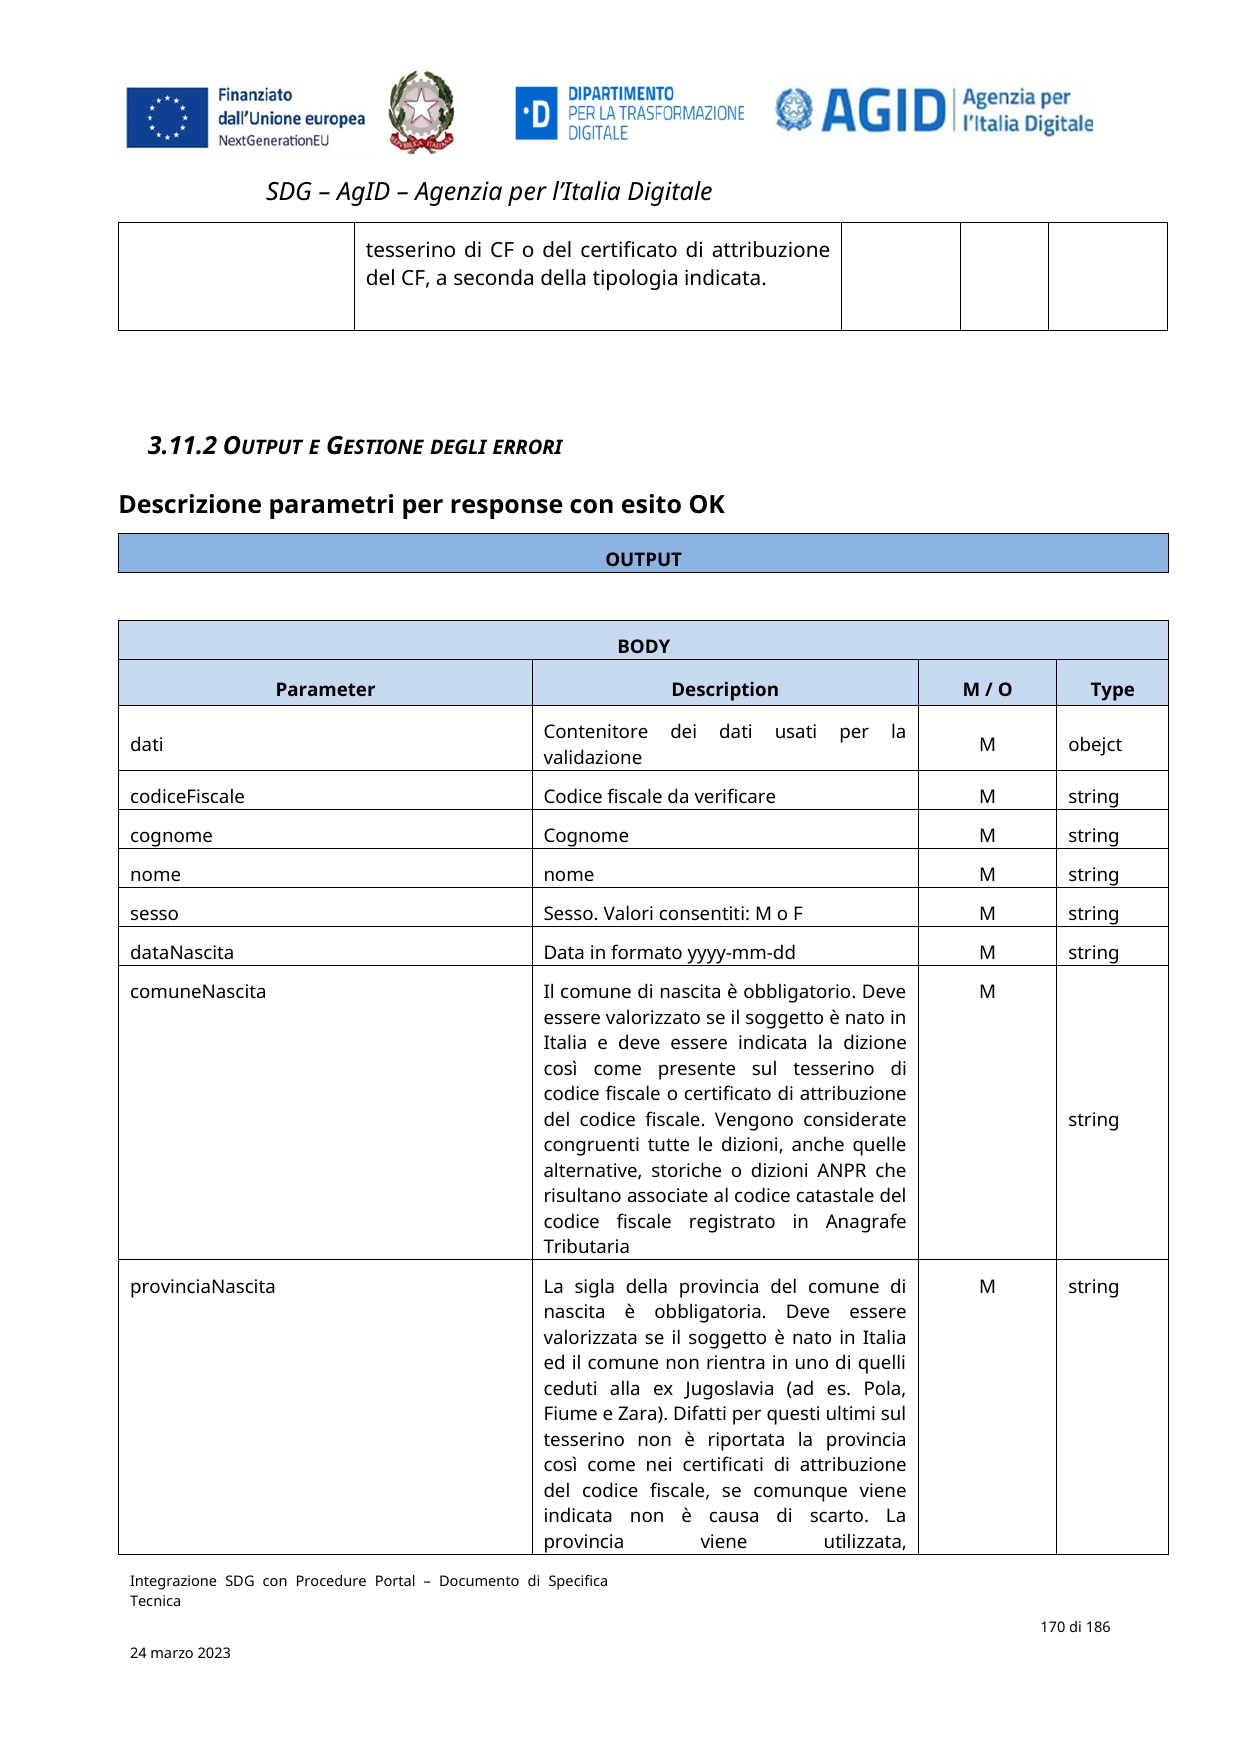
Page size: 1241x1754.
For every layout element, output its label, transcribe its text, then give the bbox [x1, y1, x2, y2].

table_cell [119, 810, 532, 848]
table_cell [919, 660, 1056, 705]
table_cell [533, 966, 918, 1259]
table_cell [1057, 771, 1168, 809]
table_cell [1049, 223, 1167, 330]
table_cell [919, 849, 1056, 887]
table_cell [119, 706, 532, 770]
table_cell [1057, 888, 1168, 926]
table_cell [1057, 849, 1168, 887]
subtitle Output e Gestione degli errori [148, 428, 1122, 462]
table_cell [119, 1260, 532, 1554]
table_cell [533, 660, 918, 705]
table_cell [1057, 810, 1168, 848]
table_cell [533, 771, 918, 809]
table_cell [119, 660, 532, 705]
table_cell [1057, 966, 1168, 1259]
text Descrizione parametri per response con esito OK [118, 487, 1122, 521]
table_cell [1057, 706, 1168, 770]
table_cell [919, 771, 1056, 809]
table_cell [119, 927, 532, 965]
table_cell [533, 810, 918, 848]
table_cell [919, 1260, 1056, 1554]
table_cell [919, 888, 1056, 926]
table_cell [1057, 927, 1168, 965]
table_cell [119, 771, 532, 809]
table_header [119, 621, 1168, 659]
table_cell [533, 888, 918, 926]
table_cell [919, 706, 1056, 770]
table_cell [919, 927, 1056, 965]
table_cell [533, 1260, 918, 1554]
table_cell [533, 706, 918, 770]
picture [118, 71, 1094, 157]
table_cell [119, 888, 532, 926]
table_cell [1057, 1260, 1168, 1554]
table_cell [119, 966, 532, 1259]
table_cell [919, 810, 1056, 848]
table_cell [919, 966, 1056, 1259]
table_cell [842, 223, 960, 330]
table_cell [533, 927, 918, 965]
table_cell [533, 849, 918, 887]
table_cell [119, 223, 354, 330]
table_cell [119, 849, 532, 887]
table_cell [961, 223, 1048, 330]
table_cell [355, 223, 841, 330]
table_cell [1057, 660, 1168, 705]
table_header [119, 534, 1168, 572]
